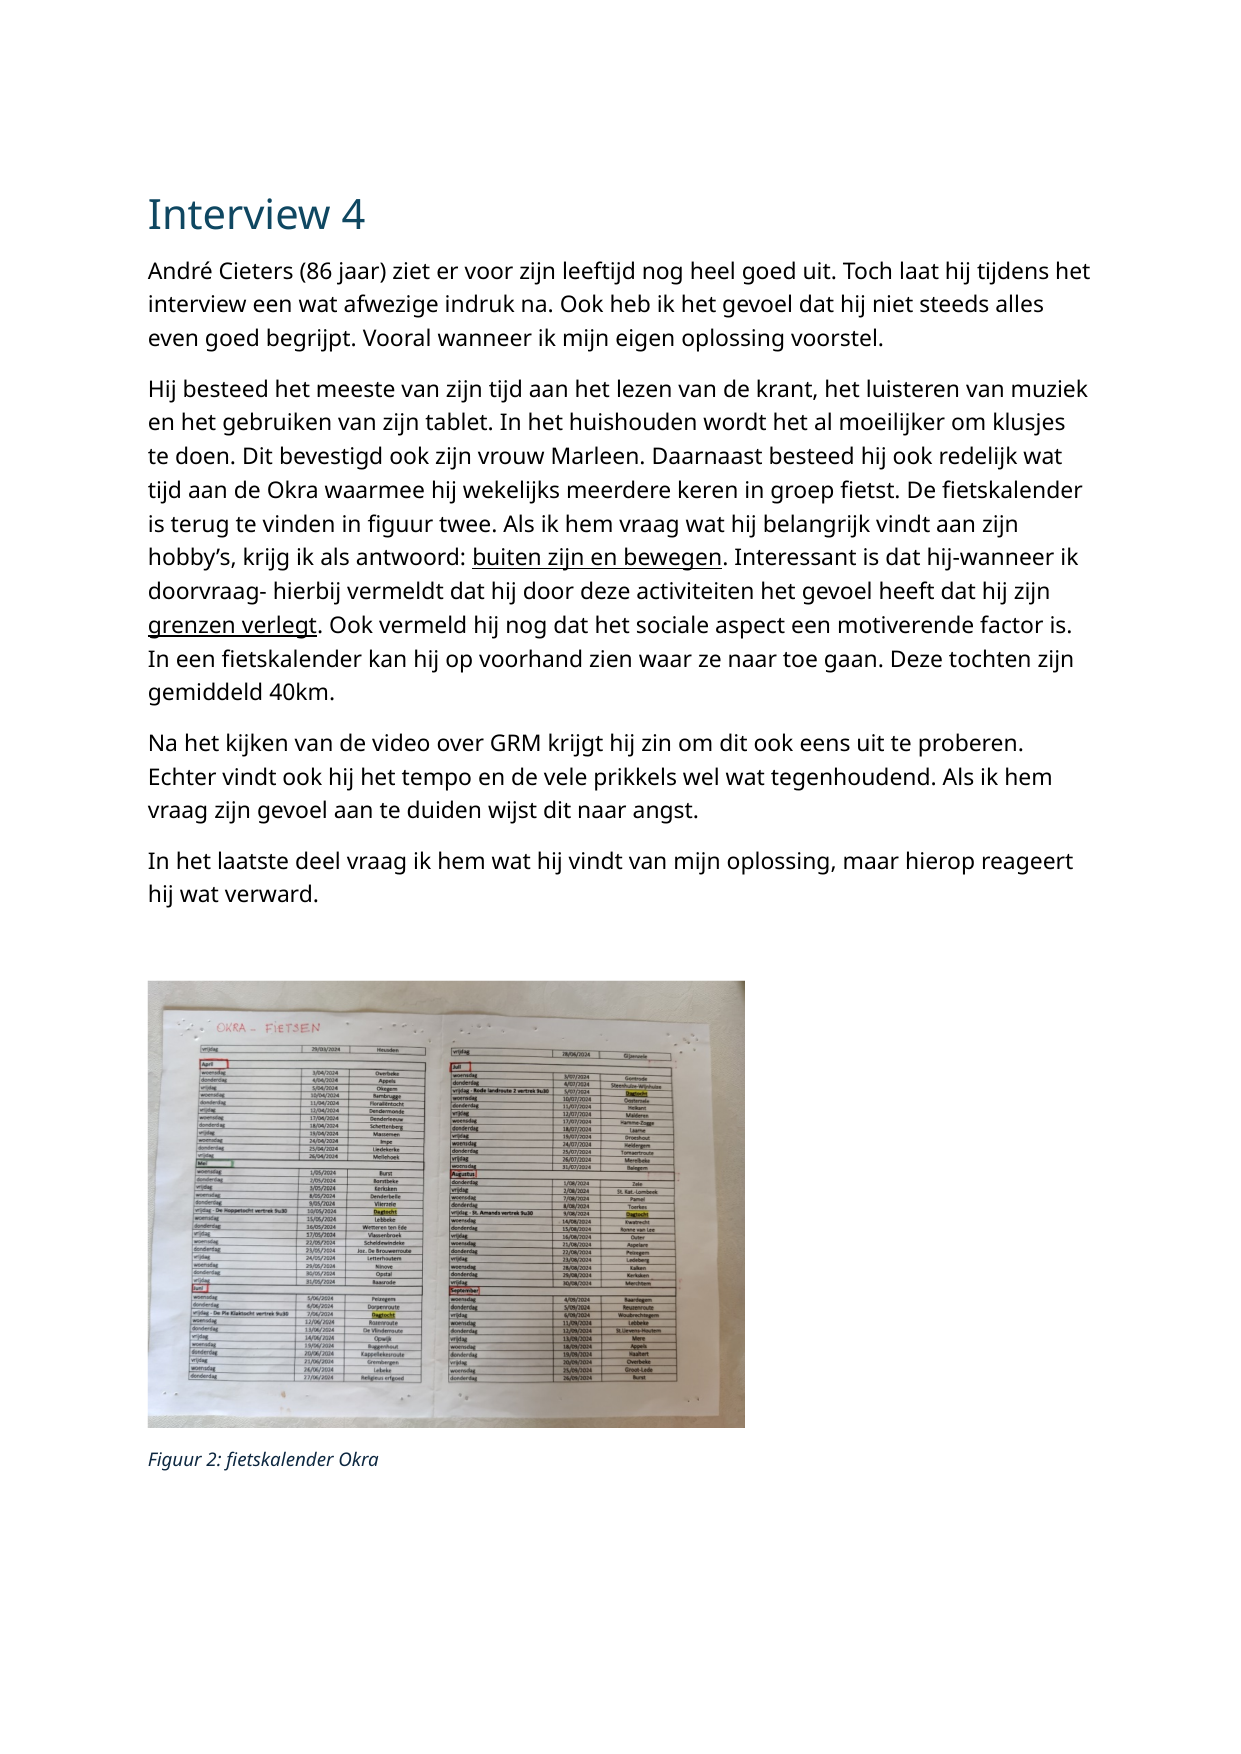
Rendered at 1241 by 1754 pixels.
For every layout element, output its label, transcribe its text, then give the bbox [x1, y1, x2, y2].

text Figuur 2: fietskalender Okra [148, 1447, 1093, 1472]
text Hij besteed het meeste van zijn tijd aan het lezen van de krant, het luisteren van muziek en het gebruiken van zijn tablet. In het huishouden wordt het al moeilijker om klusjes te doen. Dit bevestigd ook zijn vrouw Marleen. Daarnaast besteed hij ook redelijk wat tijd aan de Okra waarmee hij wekelijks meerdere keren in groep fietst. De fietskalender is terug te vinden in figuur twee. Als ik hem vraag wat hij belangrijk vindt aan zijn hobby’s, krijg ik als antwoord: buiten zijn en bewegen. Interessant is dat hij-wanneer ik doorvraag- hierbij vermeldt dat hij door deze activiteiten het gevoel heeft dat hij zijn grenzen verlegt. Ook vermeld hij nog dat het sociale aspect een motiverende factor is. In een fietskalender kan hij op voorhand zien waar ze naar toe gaan. Deze tochten zijn gemiddeld 40km. [148, 373, 1093, 708]
text Na het kijken van de video over GRM krijgt hij zin om dit ook eens uit te proberen. Echter vindt ook hij het tempo en de vele prikkels wel wat tegenhoudend. Als ik hem vraag zijn gevoel aan te duiden wijst dit naar angst. [148, 727, 1093, 826]
picture [148, 981, 744, 1428]
text In het laatste deel vraag ik hem wat hij vindt van mijn oplossing, maar hierop reageert hij wat verward. [148, 845, 1093, 910]
subtitle Interview 4 [148, 185, 1093, 242]
text André Cieters (86 jaar) ziet er voor zijn leeftijd nog heel goed uit. Toch laat hij tijdens het interview een wat afwezige indruk na. Ook heb ik het gevoel dat hij niet steeds alles even goed begrijpt. Vooral wanneer ik mijn eigen oplossing voorstel. [148, 255, 1093, 353]
